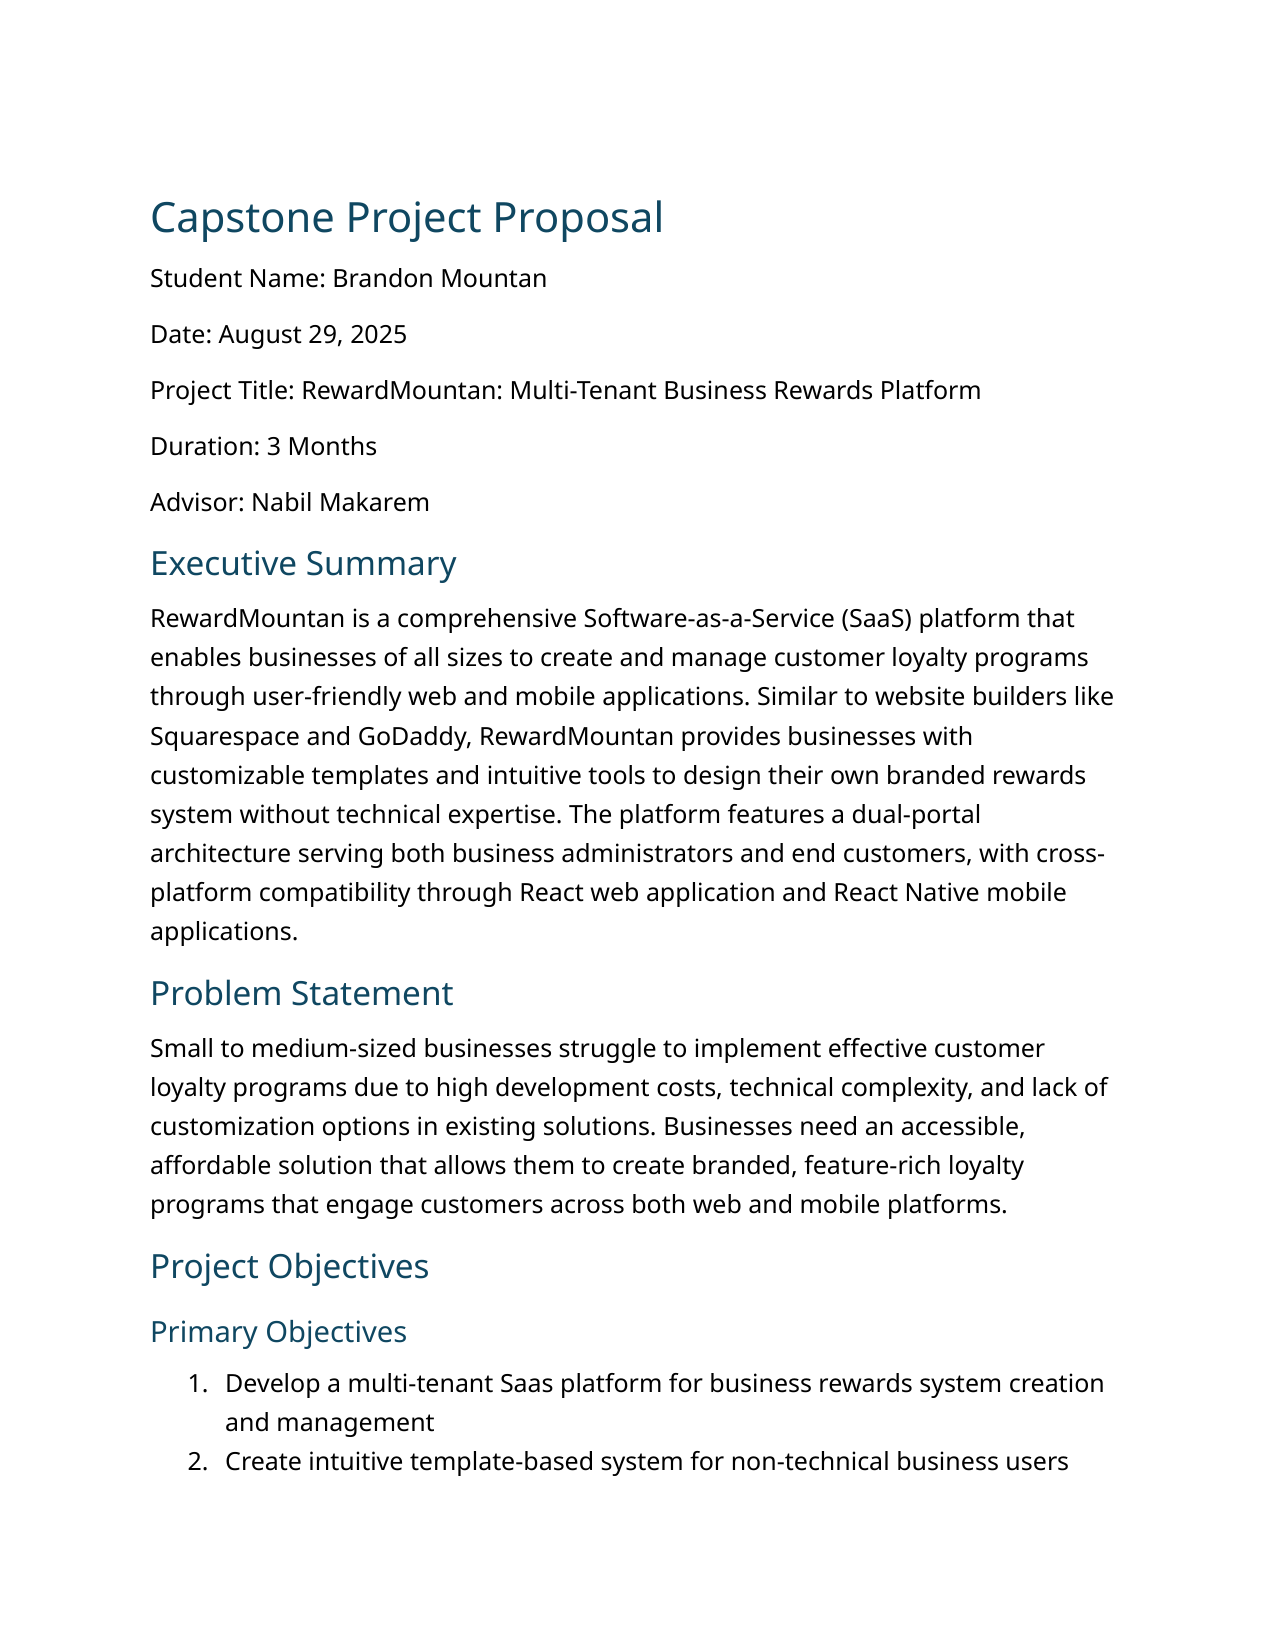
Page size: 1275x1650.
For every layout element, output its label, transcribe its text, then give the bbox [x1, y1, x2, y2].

text Student Name: Brandon Mountan [150, 261, 1125, 295]
text Duration: 3 Months [150, 428, 1125, 463]
subtitle Problem Statement [150, 970, 1125, 1015]
text Project Title: RewardMountan: Multi-Tenant Business Rewards Platform [150, 373, 1125, 407]
subtitle Primary Objectives [150, 1312, 1125, 1351]
text RewardMountan is a comprehensive Software-as-a-Service (SaaS) platform that enables businesses of all sizes to create and manage customer loyalty programs through user-friendly web and mobile applications. Similar to website builders like Squarespace and GoDaddy, RewardMountan provides businesses with customizable templates and intuitive tools to design their own branded rewards system without technical expertise. The platform features a dual-portal architecture serving both business administrators and end customers, with cross-platform compatibility through React web application and React Native mobile applications. [150, 601, 1125, 948]
subtitle Project Objectives [150, 1243, 1125, 1288]
list Create intuitive template-based system for non-technical business users [187, 1444, 1125, 1478]
subtitle Executive Summary [150, 540, 1125, 586]
list Develop a multi-tenant Saas platform for business rewards system creation and management [187, 1366, 1125, 1439]
text Advisor: Nabil Makarem [150, 484, 1125, 518]
text Small to medium-sized businesses struggle to implement effective customer loyalty programs due to high development costs, technical complexity, and lack of customization options in existing solutions. Businesses need an accessible, affordable solution that allows them to create branded, feature-rich loyalty programs that engage customers across both web and mobile platforms. [150, 1030, 1125, 1221]
subtitle Capstone Project Proposal [150, 187, 1125, 244]
text Date: August 29, 2025 [150, 317, 1125, 351]
